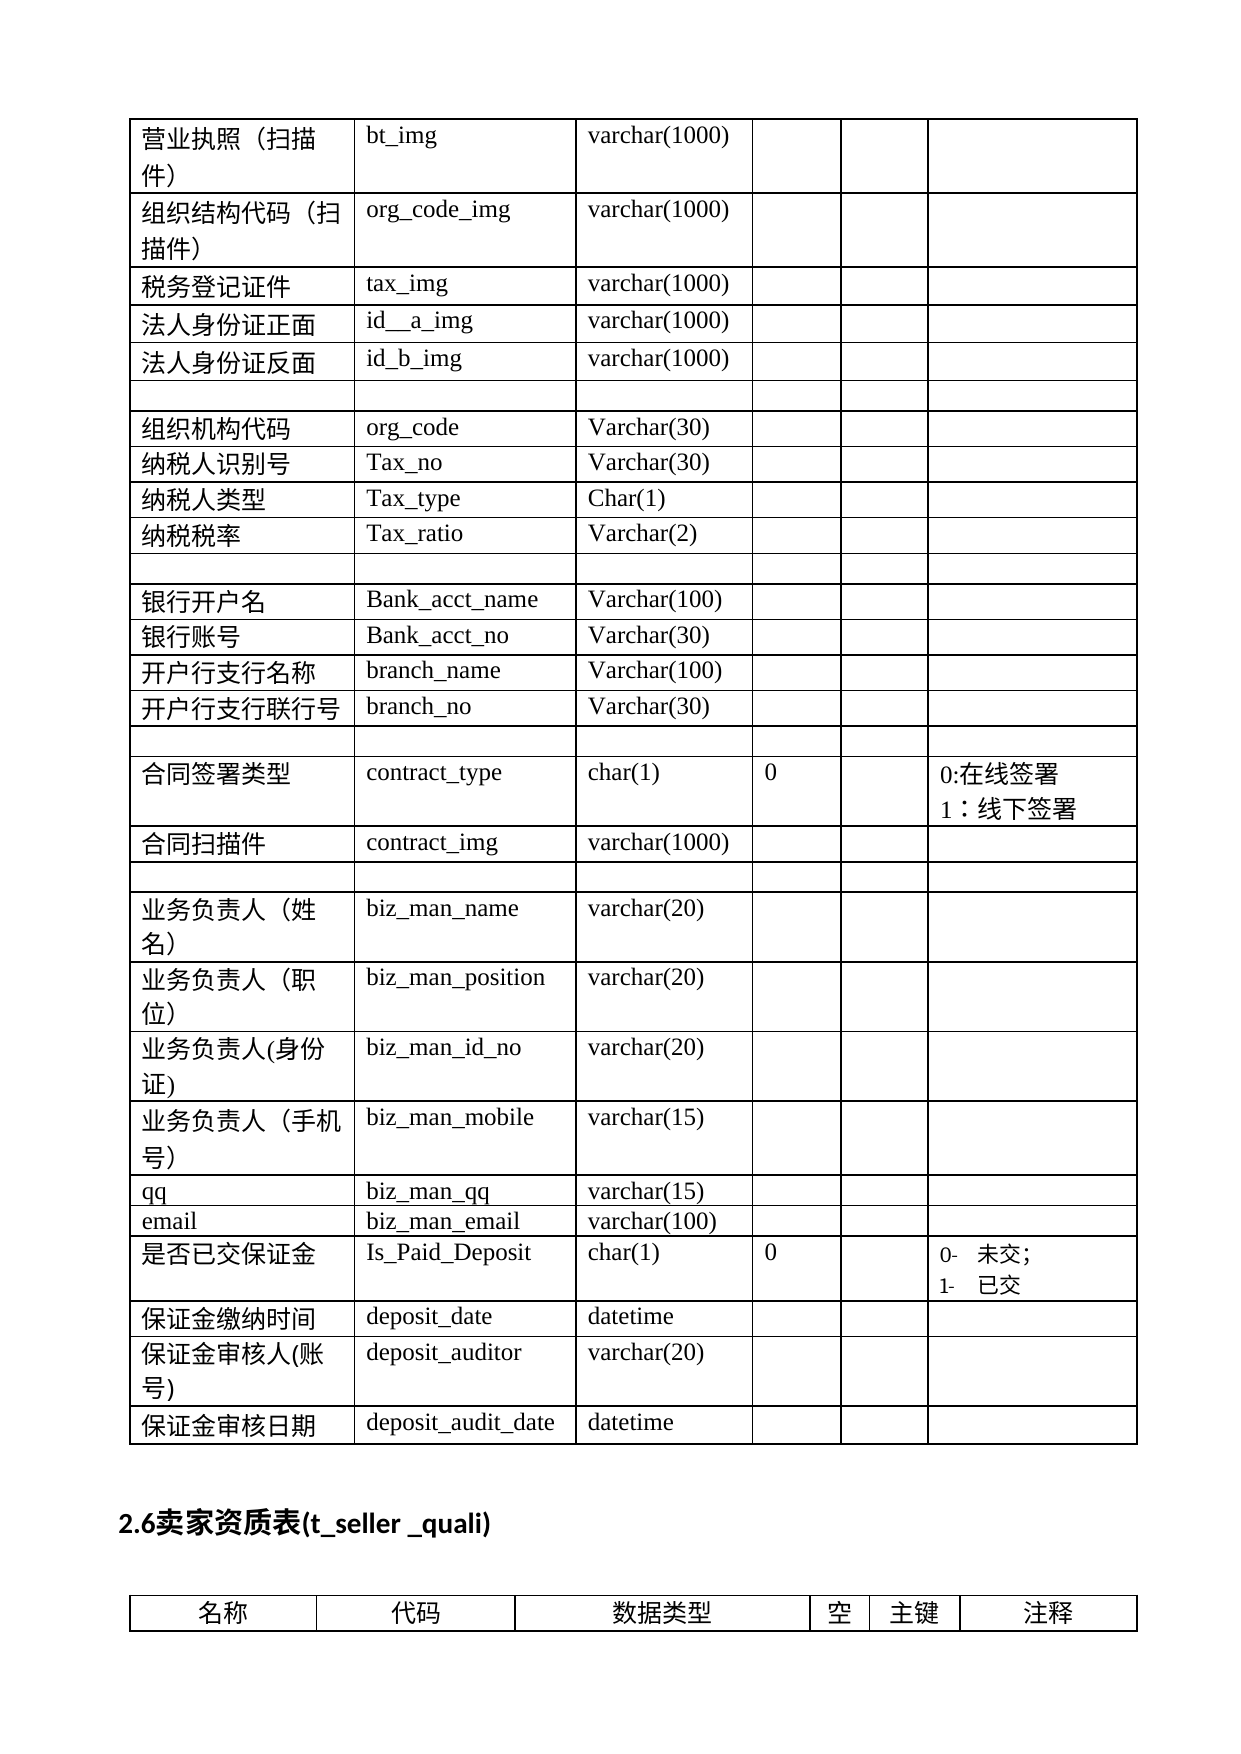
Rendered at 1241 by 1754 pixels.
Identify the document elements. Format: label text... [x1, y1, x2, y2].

table_cell [753, 1302, 840, 1336]
table_cell 组织机构代码 [131, 412, 354, 446]
table_cell 业务负责人(身份证) [131, 1032, 354, 1100]
table_cell deposit_audit_date [355, 1407, 575, 1443]
table_cell branch_name [355, 656, 575, 690]
table_cell [753, 893, 840, 961]
table_cell [753, 1032, 840, 1100]
table_cell biz_man_name [355, 893, 575, 961]
table_cell [842, 1337, 927, 1405]
table_cell [355, 554, 575, 583]
table_cell [842, 1032, 927, 1100]
table_cell [753, 343, 840, 380]
table_cell [842, 554, 927, 583]
table_cell varchar(100) [577, 1206, 752, 1235]
table_cell [842, 620, 927, 654]
table_cell [842, 827, 927, 861]
table_cell Char(1) [577, 483, 752, 517]
table_header 数据类型 [516, 1596, 809, 1630]
table_cell 纳税人类型 [131, 483, 354, 517]
table_cell varchar(1000) [577, 306, 752, 342]
table_cell [842, 381, 927, 410]
table_cell [842, 306, 927, 342]
table_cell [929, 268, 1136, 304]
table_cell Tax_type [355, 483, 575, 517]
table_cell [929, 1102, 1136, 1174]
table_cell [929, 1407, 1136, 1443]
table_cell [929, 447, 1136, 481]
table_cell [753, 585, 840, 618]
table_cell biz_man_email [355, 1206, 575, 1235]
table_cell 业务负责人（职位） [131, 963, 354, 1031]
table_cell [355, 863, 575, 891]
table_cell [929, 483, 1136, 517]
table_cell contract_type [355, 757, 575, 825]
table_cell [842, 194, 927, 266]
table_cell 合同扫描件 [131, 827, 354, 861]
table_cell [929, 343, 1136, 380]
table_cell org_code_img [355, 194, 575, 266]
table_cell 合同签署类型 [131, 757, 354, 825]
table_cell [753, 1337, 840, 1405]
table_cell [842, 863, 927, 891]
table_cell [753, 120, 840, 192]
table_cell [842, 893, 927, 961]
table_cell [929, 656, 1136, 690]
table_cell [577, 554, 752, 583]
table_cell 未交； 已交 [929, 1237, 1136, 1300]
table_cell [842, 727, 927, 756]
table_cell [842, 412, 927, 446]
table_cell 银行开户名 [131, 585, 354, 618]
table_cell 是否已交保证金 [131, 1237, 354, 1300]
table_cell [753, 381, 840, 410]
table_cell Bank_acct_name [355, 585, 575, 618]
table_cell [753, 518, 840, 552]
table_cell [753, 447, 840, 481]
table_cell [753, 268, 840, 304]
table_cell [842, 1237, 927, 1300]
table_cell varchar(20) [577, 963, 752, 1031]
table_cell 保证金缴纳时间 [131, 1302, 354, 1336]
table_cell varchar(1000) [577, 827, 752, 861]
table_cell [753, 554, 840, 583]
table_header 主键 [870, 1596, 959, 1630]
table_cell 银行账号 [131, 620, 354, 654]
table_cell [929, 554, 1136, 583]
table_cell [929, 306, 1136, 342]
table_cell [842, 1102, 927, 1174]
table_cell varchar(20) [577, 1032, 752, 1100]
table_cell [929, 1206, 1136, 1235]
table_cell varchar(1000) [577, 268, 752, 304]
table_cell 0:在线签署 1：线下签署 [929, 757, 1136, 825]
table_cell deposit_date [355, 1302, 575, 1336]
table_cell biz_man_id_no [355, 1032, 575, 1100]
table_cell 0 [753, 1237, 840, 1300]
table_cell [842, 1176, 927, 1205]
table_cell varchar(20) [577, 1337, 752, 1405]
table_cell biz_man_position [355, 963, 575, 1031]
table_cell Is_Paid_Deposit [355, 1237, 575, 1300]
table_cell org_code [355, 412, 575, 446]
table_cell [753, 863, 840, 891]
table_cell email [131, 1206, 354, 1235]
table_cell [355, 727, 575, 756]
table_cell Tax_no [355, 447, 575, 481]
table_cell [753, 1102, 840, 1174]
table_cell biz_man_qq [355, 1176, 575, 1205]
table_header 注释 [961, 1596, 1136, 1630]
table_cell tax_img [355, 268, 575, 304]
table_cell [753, 691, 840, 725]
table_cell [929, 120, 1136, 192]
table_cell [842, 1206, 927, 1235]
table_cell 开户行支行名称 [131, 656, 354, 690]
table_cell [842, 447, 927, 481]
table_cell [842, 268, 927, 304]
table_cell Varchar(100) [577, 585, 752, 618]
table_cell [577, 381, 752, 410]
table_cell varchar(1000) [577, 194, 752, 266]
table_cell Varchar(30) [577, 412, 752, 446]
table_cell [929, 620, 1136, 654]
table_cell biz_man_mobile [355, 1102, 575, 1174]
table_cell 开户行支行联行号 [131, 691, 354, 725]
table_cell datetime [577, 1302, 752, 1336]
table_cell 税务登记证件 [131, 268, 354, 304]
table_cell 纳税税率 [131, 518, 354, 552]
table_cell [753, 483, 840, 517]
table_cell [577, 863, 752, 891]
table_cell [131, 554, 354, 583]
table_cell [842, 963, 927, 1031]
table_cell Bank_acct_no [355, 620, 575, 654]
table_header 空否 [811, 1596, 869, 1630]
table_cell [753, 194, 840, 266]
table_cell datetime [577, 1407, 752, 1443]
table_cell 保证金审核人(账号) [131, 1337, 354, 1405]
table_cell [929, 691, 1136, 725]
table_cell varchar(20) [577, 893, 752, 961]
table_cell [753, 1176, 840, 1205]
table_cell 营业执照（扫描件） [131, 120, 354, 192]
table_cell [929, 727, 1136, 756]
table_cell [753, 827, 840, 861]
table_cell bt_img [355, 120, 575, 192]
table_cell [753, 727, 840, 756]
table_header 名称 [131, 1596, 316, 1630]
subtitle 卖家资质表(t_seller _quali) [118, 1502, 1122, 1542]
table_cell [842, 518, 927, 552]
table_cell deposit_auditor [355, 1337, 575, 1405]
table_cell 业务负责人（手机号） [131, 1102, 354, 1174]
table_cell 0 [753, 757, 840, 825]
table_cell id__a_img [355, 306, 575, 342]
table_cell [842, 585, 927, 618]
table_cell char(1) [577, 757, 752, 825]
table_cell [842, 757, 927, 825]
table_cell [842, 1302, 927, 1336]
table_cell [842, 1407, 927, 1443]
table_cell [842, 656, 927, 690]
table_cell [753, 656, 840, 690]
table_cell qq [131, 1176, 354, 1205]
table_cell varchar(1000) [577, 120, 752, 192]
table_cell [753, 1206, 840, 1235]
table_cell [131, 381, 354, 410]
table_cell [753, 620, 840, 654]
table_cell [355, 381, 575, 410]
table_cell [842, 343, 927, 380]
table_cell [929, 412, 1136, 446]
table_cell Varchar(30) [577, 620, 752, 654]
table_cell [929, 1176, 1136, 1205]
table_cell 法人身份证正面 [131, 306, 354, 342]
table_cell id_b_img [355, 343, 575, 380]
table_cell [753, 963, 840, 1031]
table_cell [842, 483, 927, 517]
table_cell 纳税人识别号 [131, 447, 354, 481]
table_cell 业务负责人（姓名） [131, 893, 354, 961]
table_cell [753, 1407, 840, 1443]
table_cell varchar(15) [577, 1102, 752, 1174]
table_cell Varchar(30) [577, 691, 752, 725]
table_cell Varchar(30) [577, 447, 752, 481]
table_cell [753, 306, 840, 342]
table_cell Varchar(2) [577, 518, 752, 552]
table_cell [929, 1302, 1136, 1336]
table_cell [842, 120, 927, 192]
table_cell char(1) [577, 1237, 752, 1300]
table_cell 保证金审核日期 [131, 1407, 354, 1443]
table_cell [929, 518, 1136, 552]
table_cell [929, 827, 1136, 861]
table_cell [929, 585, 1136, 618]
table_cell Varchar(100) [577, 656, 752, 690]
table_cell [577, 727, 752, 756]
table_cell 法人身份证反面 [131, 343, 354, 380]
table_cell [929, 893, 1136, 961]
table_cell 组织结构代码（扫描件） [131, 194, 354, 266]
table_cell [929, 1032, 1136, 1100]
table_header 代码 [317, 1596, 514, 1630]
table_cell contract_img [355, 827, 575, 861]
table_cell [929, 194, 1136, 266]
table_cell Tax_ratio [355, 518, 575, 552]
table_cell [929, 863, 1136, 891]
table_cell [842, 691, 927, 725]
table_cell branch_no [355, 691, 575, 725]
table_cell varchar(1000) [577, 343, 752, 380]
table_cell varchar(15) [577, 1176, 752, 1205]
table_cell [131, 727, 354, 756]
table_cell [929, 1337, 1136, 1405]
table_cell [131, 863, 354, 891]
table_cell [929, 381, 1136, 410]
table_cell [753, 412, 840, 446]
table_cell [929, 963, 1136, 1031]
